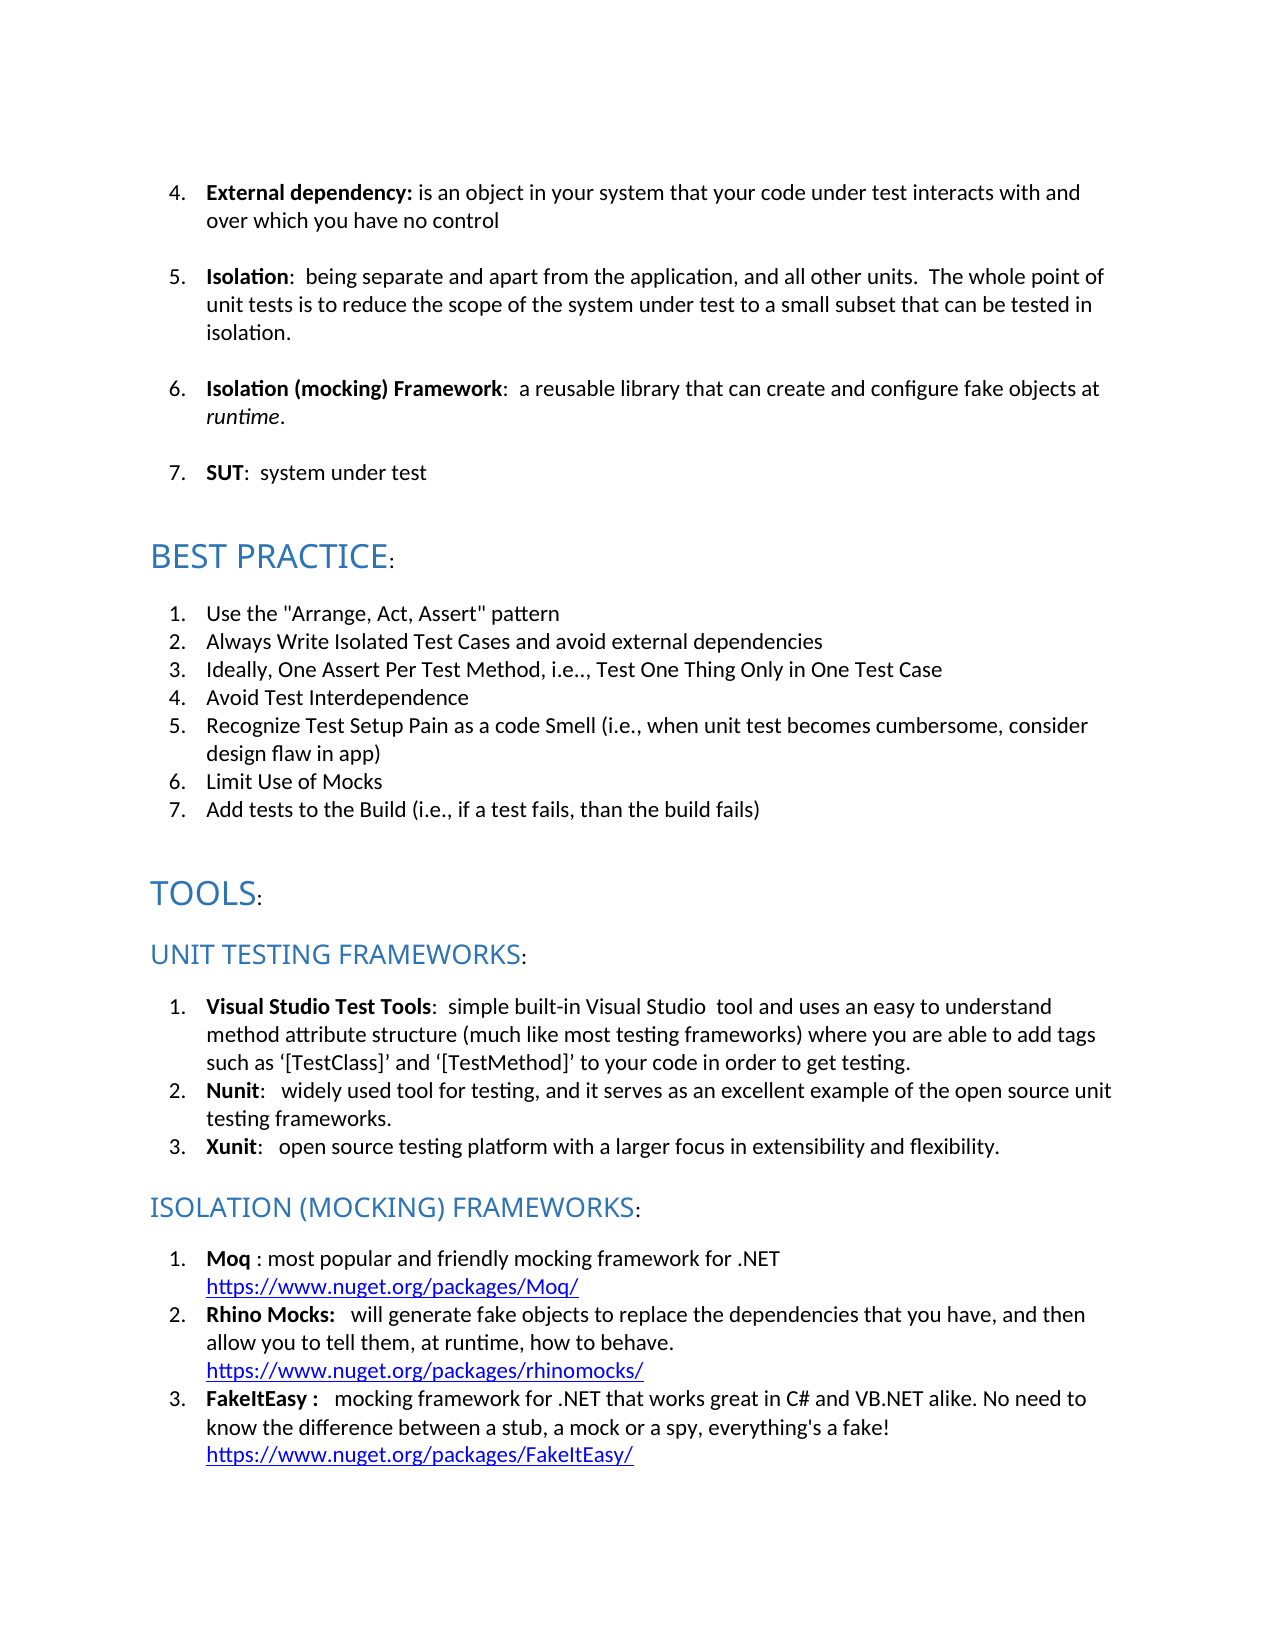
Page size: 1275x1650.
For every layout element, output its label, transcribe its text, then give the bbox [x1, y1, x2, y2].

list Rhino Mocks: will generate fake objects to replace the dependencies that you have, and then allow you to tell them, at runtime, how to behave. [169, 1301, 1125, 1357]
list Recognize Test Setup Pain as a code Smell (i.e., when unit test becomes cumbersome, consider design flaw in app) [169, 711, 1125, 767]
list Visual Studio Test Tools: simple built-in Visual Studio tool and uses an easy to understand method attribute structure (much like most testing frameworks) where you are able to add tags such as ‘[TestClass]’ and ‘[TestMethod]’ to your code in order to get testing. [169, 992, 1125, 1076]
text BEST PRACTICE: [150, 533, 1125, 578]
list Ideally, One Assert Per Test Method, i.e.., Test One Thing Only in One Test Case [169, 655, 1125, 683]
list Nunit: widely used tool for testing, and it serves as an excellent example of the open source unit testing frameworks. [169, 1076, 1125, 1132]
text TOOLS: [150, 870, 1125, 915]
list SUT: system under test [169, 458, 1125, 486]
text ISOLATION (MOCKING) FRAMEWORKS: [150, 1188, 1125, 1225]
list Isolation: being separate and apart from the application, and all other units. The whole point of unit tests is to reduce the scope of the system under test to a small subset that can be tested in isolation. [169, 262, 1125, 346]
list Isolation (mocking) Framework: a reusable library that can create and configure fake objects at runtime. [169, 374, 1125, 430]
list Avoid Test Interdependence [169, 683, 1125, 711]
list External dependency: is an object in your system that your code under test interacts with and over which you have no control [169, 178, 1125, 234]
list Limit Use of Mocks [169, 767, 1125, 795]
text https://www.nuget.org/packages/FakeItEasy/ [206, 1441, 1125, 1469]
list Use the "Arrange, Act, Assert" pattern [169, 599, 1125, 627]
list FakeItEasy : mocking framework for .NET that works great in C# and VB.NET alike. No need to know the difference between a stub, a mock or a spy, everything's a fake! [169, 1384, 1125, 1441]
list Always Write Isolated Test Cases and avoid external dependencies [169, 627, 1125, 655]
list Add tests to the Build (i.e., if a test fails, than the build fails) [169, 795, 1125, 823]
text https://www.nuget.org/packages/rhinomocks/ [206, 1357, 1125, 1384]
list Xunit: open source testing platform with a larger focus in extensibility and flexibility. [169, 1132, 1125, 1160]
text UNIT TESTING FRAMEWORKS: [150, 935, 1125, 972]
list Moq : most popular and friendly mocking framework for .NET https://www.nuget.org/packages/Moq/ [169, 1244, 1125, 1301]
